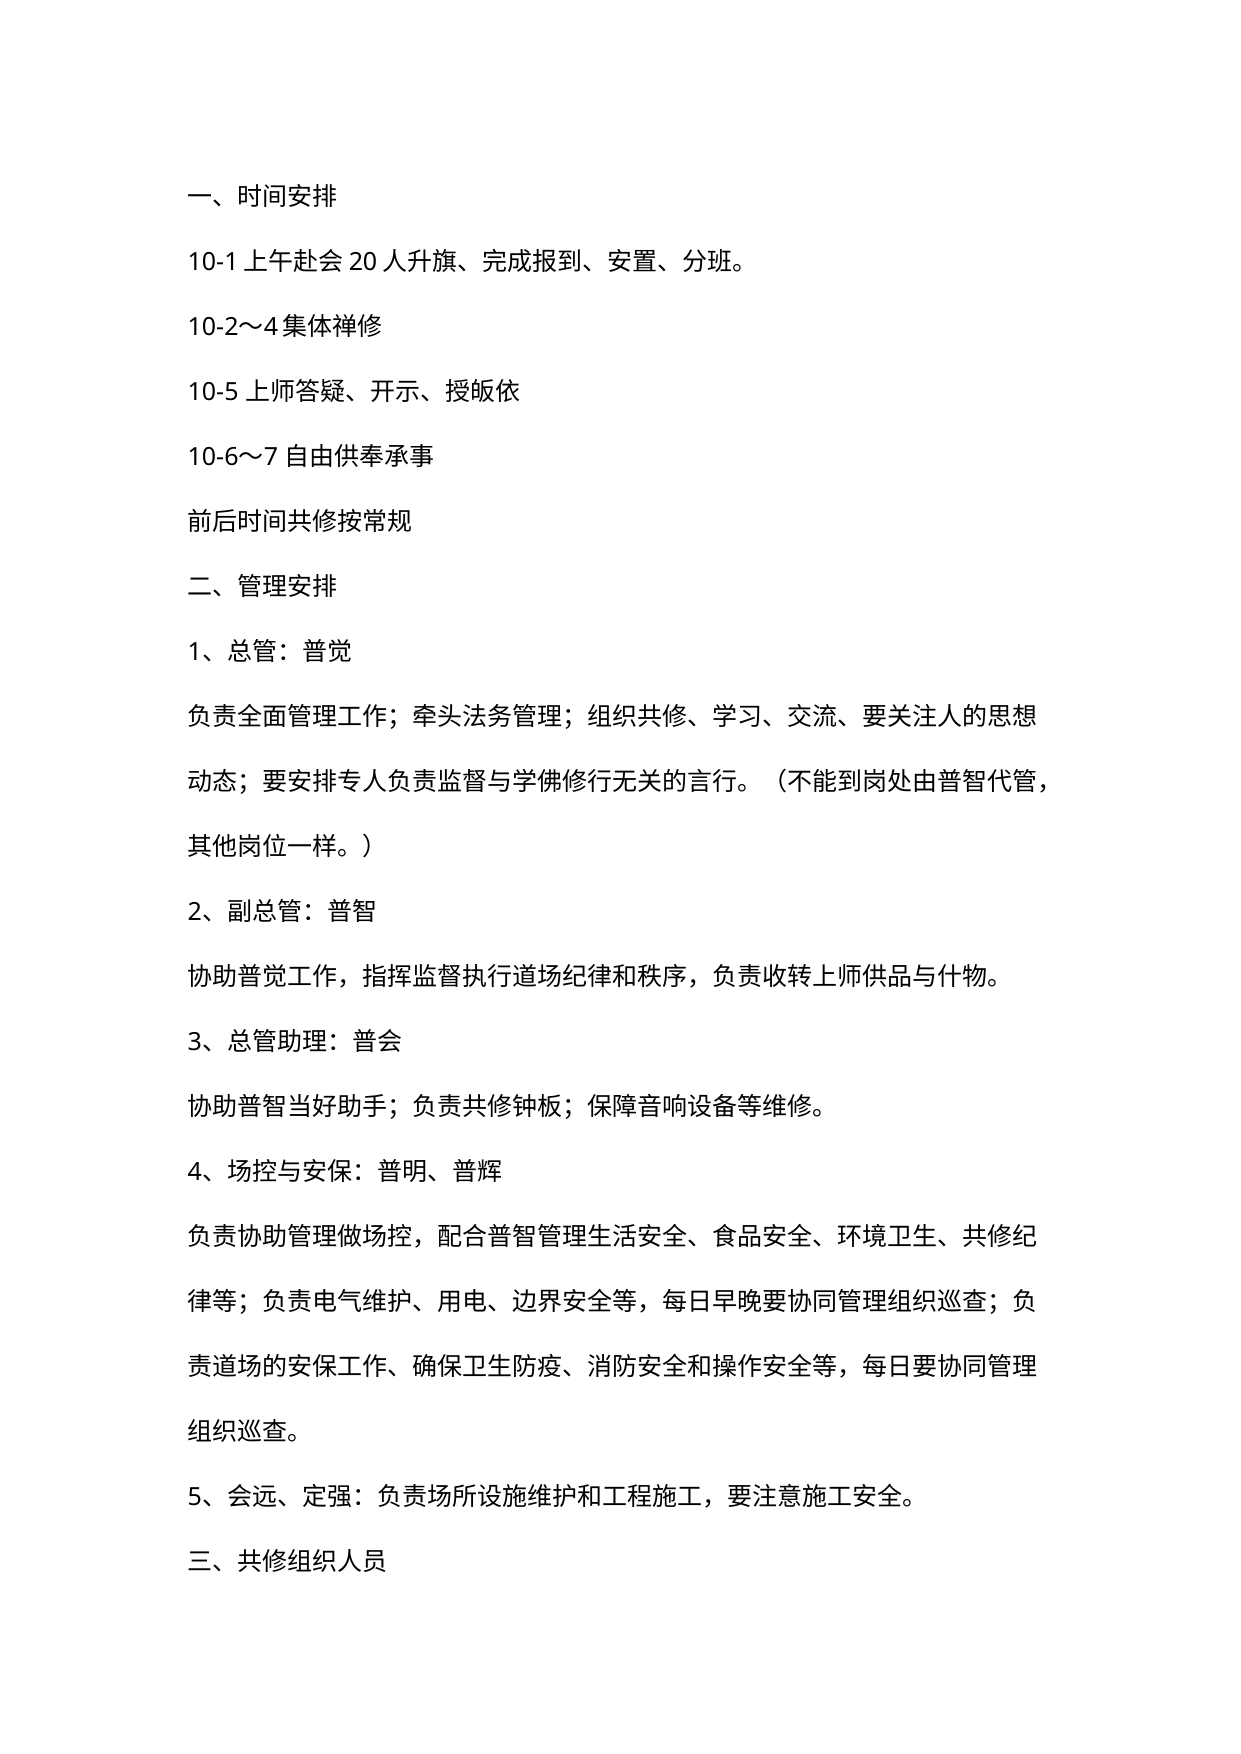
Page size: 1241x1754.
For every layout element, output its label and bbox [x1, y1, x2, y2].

text [187, 162, 1053, 1592]
